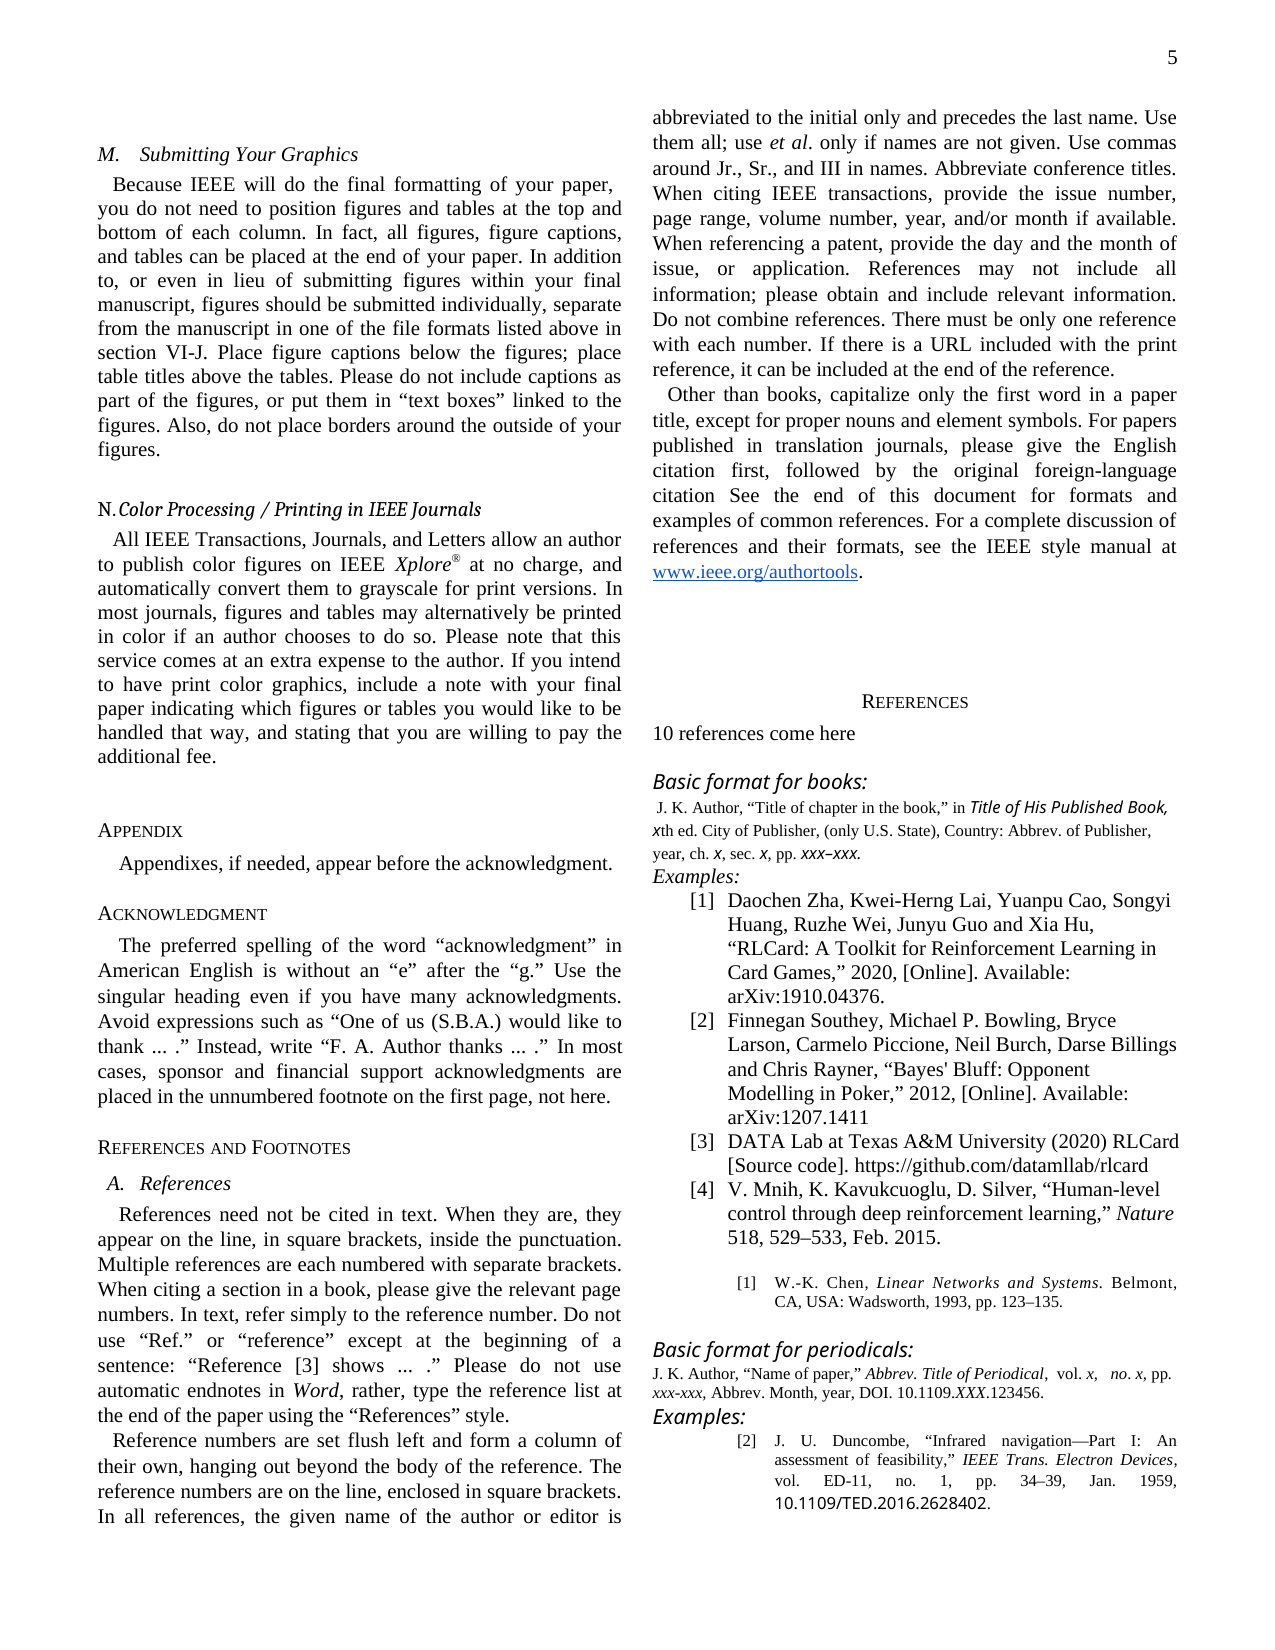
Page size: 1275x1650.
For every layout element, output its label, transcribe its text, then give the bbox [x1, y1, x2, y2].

text J. K. Author, “Name of paper,” Abbrev. Title of Periodical, vol. x, no. x, pp. xxx-xxx, Abbrev. Month, year, DOI. 10.1109.XXX.123456. [652, 1364, 1177, 1402]
text Basic format for books: [652, 767, 1177, 796]
list Daochen Zha, Kwei-Herng Lai, Yuanpu Cao, Songyi Huang, Ruzhe Wei, Junyu Guo and Xia Hu, “RLCard: A Toolkit for Reinforcement Learning in Card Games,” 2020, [Online]. Available: arXiv:1910.04376. [690, 888, 1179, 1008]
text Acknowledgment [97, 901, 622, 925]
list Finnegan Southey, Michael P. Bowling, Bryce Larson, Carmelo Piccione, Neil Burch, Darse Billings and Chris Rayner, “Bayes' Bluff: Opponent Modelling in Poker,” 2012, [Online]. Available: arXiv:1207.1411 [690, 1008, 1179, 1129]
text J. K. Author, “Title of chapter in the book,” in Title of His Published Book, xth ed. City of Publisher, (only U.S. State), Country: Abbrev. of Publisher, year, ch. x, sec. x, pp. xxx–xxx. [652, 796, 1177, 864]
list DATA Lab at Texas A&M University (2020) RLCard [Source code]. https://github.com/datamllab/rlcard [690, 1129, 1179, 1177]
subtitle References [107, 1171, 622, 1195]
subtitle Color Processing / Printing in IEEE Journals [97, 497, 622, 521]
text All IEEE Transactions, Journals, and Letters allow an author to publish color figures on IEEE Xplore® at no charge, and automatically convert them to grayscale for print versions. In most journals, figures and tables may alternatively be printed in color if an author chooses to do so. Please note that this service comes at an extra expense to the author. If you intend to have print color graphics, include a note with your final paper indicating which figures or tables you would like to be handled that way, and stating that you are willing to pay the additional fee. [97, 527, 622, 768]
text J. U. Duncombe, “Infrared navigation—Part I: An assessment of feasibility,” IEEE Trans. Electron Devices, vol. ED-11, no. 1, pp. 34–39, Jan. 1959, 10.1109/TED.2016.2628402. [737, 1431, 1177, 1514]
text References and Footnotes [97, 1135, 622, 1159]
subtitle Submitting Your Graphics [97, 142, 622, 166]
text Other than books, capitalize only the first word in a paper title, except for proper nouns and element symbols. For papers published in translation journals, please give the English citation first, followed by the original foreign-language citation See the end of this document for formats and examples of common references. For a complete discussion of references and their formats, see the IEEE style manual at www.ieee.org/authortools. [652, 382, 1177, 583]
text W.-K. Chen, Linear Networks and Systems. Belmont, CA, USA: Wadsworth, 1993, pp. 123–135. [737, 1273, 1177, 1311]
text Appendix [97, 818, 622, 842]
text Examples: [652, 1402, 1177, 1431]
text The preferred spelling of the word “acknowledgment” in American English is without an “e” after the “g.” Use the singular heading even if you have many acknowledgments. Avoid expressions such as “One of us (S.B.A.) would like to thank ... .” Instead, write “F. A. Author thanks ... .” In most cases, sponsor and financial support acknowledgments are placed in the unnumbered footnote on the first page, not here. [97, 933, 622, 1108]
text Basic format for periodicals: [652, 1335, 1177, 1364]
text 10 references come here [652, 721, 1177, 745]
text Reference numbers are set flush left and form a column of their own, hanging out beyond the body of the reference. The reference numbers are on the line, enclosed in square brackets. In all references, the given name of the author or editor is abbreviated to the initial only and precedes the last name. Use them all; use et al. only if names are not given. Use commas around Jr., Sr., and III in names. Abbreviate conference titles. When citing IEEE transactions, provide the issue number, page range, volume number, year, and/or month if available. When referencing a patent, provide the day and the month of issue, or application. References may not include all information; please obtain and include relevant information. Do not combine references. There must be only one reference with each number. If there is a URL included with the print reference, it can be included at the end of the reference. [652, 105, 1177, 381]
text References [652, 689, 1177, 713]
text References need not be cited in text. When they are, they appear on the line, in square brackets, inside the punctuation. Multiple references are each numbered with separate brackets. When citing a section in a book, please give the relevant page numbers. In text, refer simply to the reference number. Do not use “Ref.” or “reference” except at the beginning of a sentence: “Reference [3] shows ... .” Please do not use automatic endnotes in Word, rather, type the reference list at the end of the paper using the “References” style. [97, 1202, 622, 1427]
text Examples: [652, 864, 1179, 888]
text Appendixes, if needed, appear before the acknowledgment. [97, 851, 622, 875]
list V. Mnih, K. Kavukcuoglu, D. Silver, “Human-level control through deep reinforcement learning,” Nature 518, 529–533, Feb. 2015. [690, 1177, 1179, 1249]
